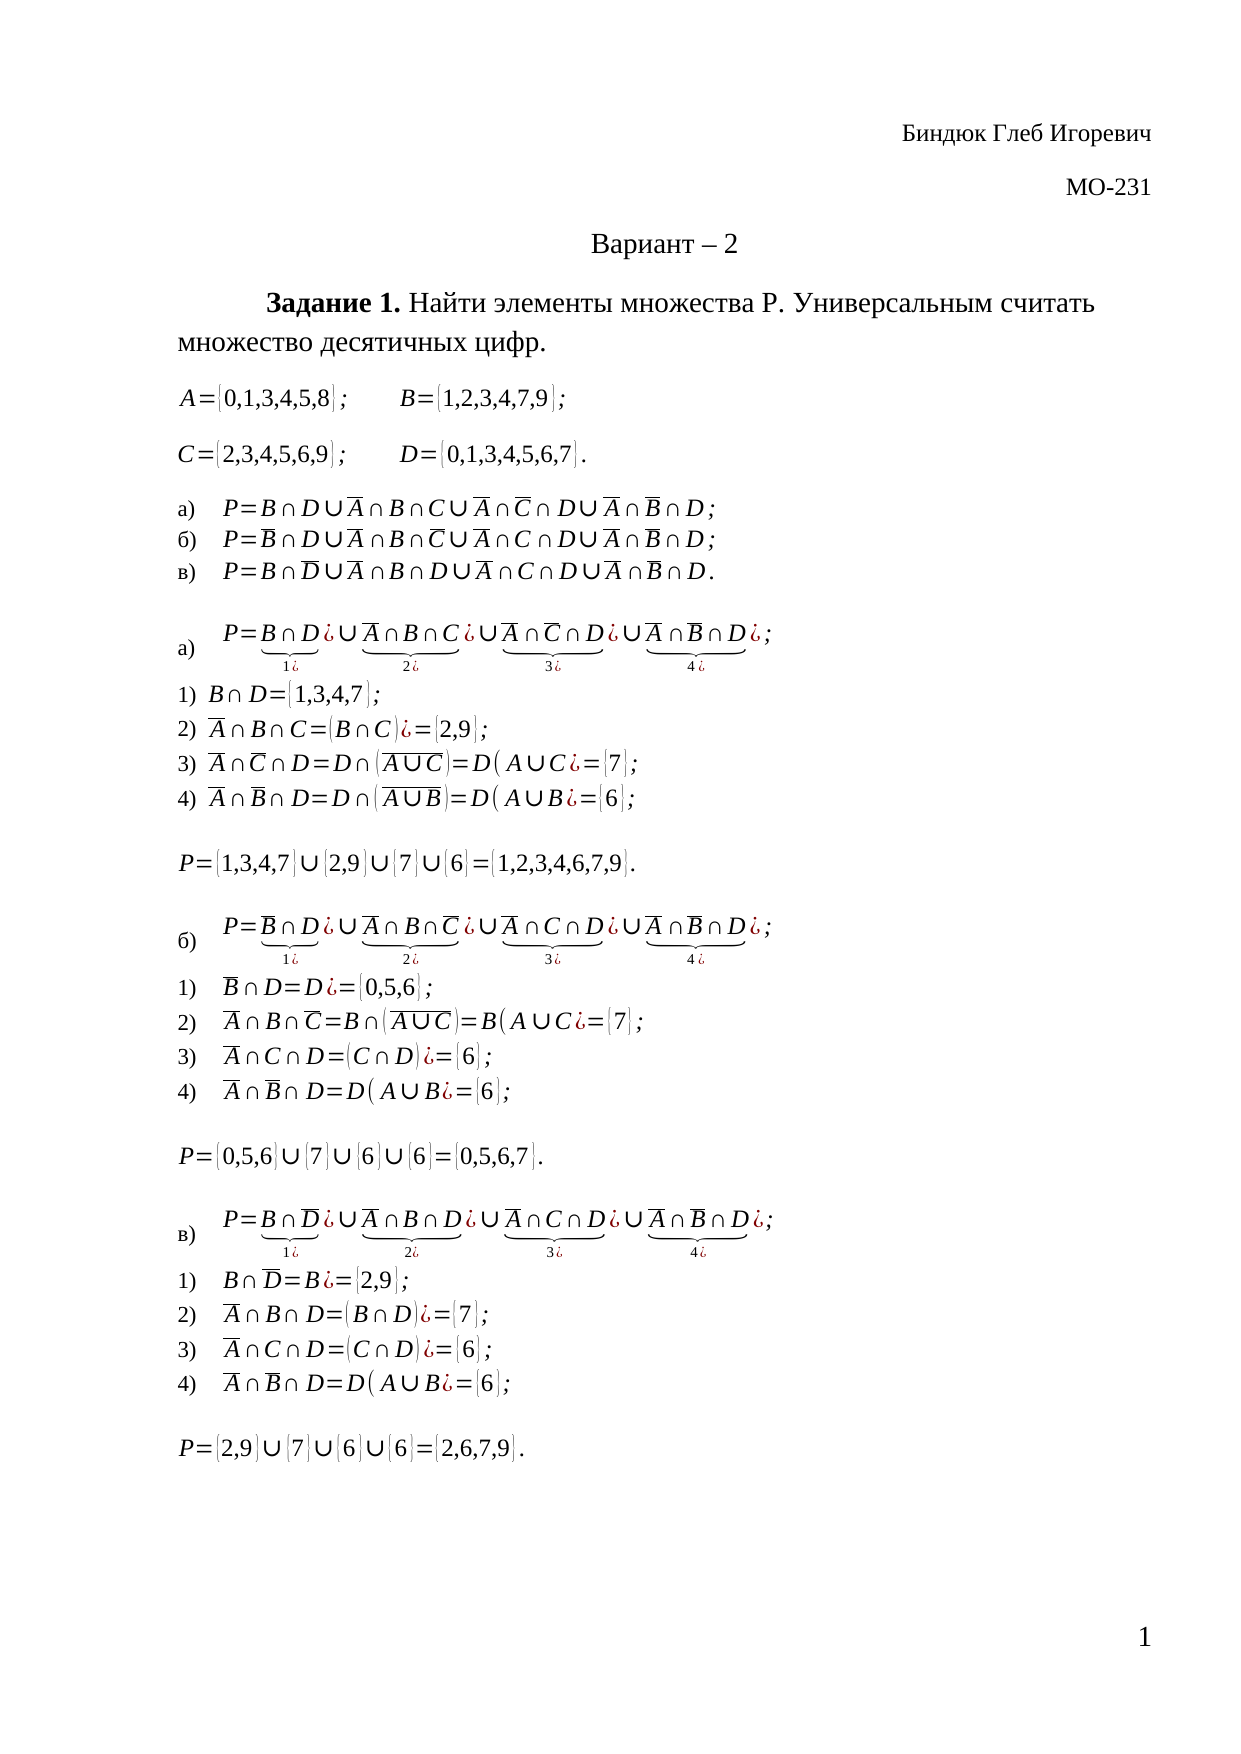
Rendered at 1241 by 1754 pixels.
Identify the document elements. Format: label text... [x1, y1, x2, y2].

text МО-231 [177, 172, 1152, 201]
text Вариант – 2 [177, 226, 1152, 259]
text Задание 1. Найти элементы множества P. Универсальным считать множество десятичных цифр. [177, 285, 1152, 357]
text Биндюк Глеб Игоревич [177, 118, 1152, 147]
